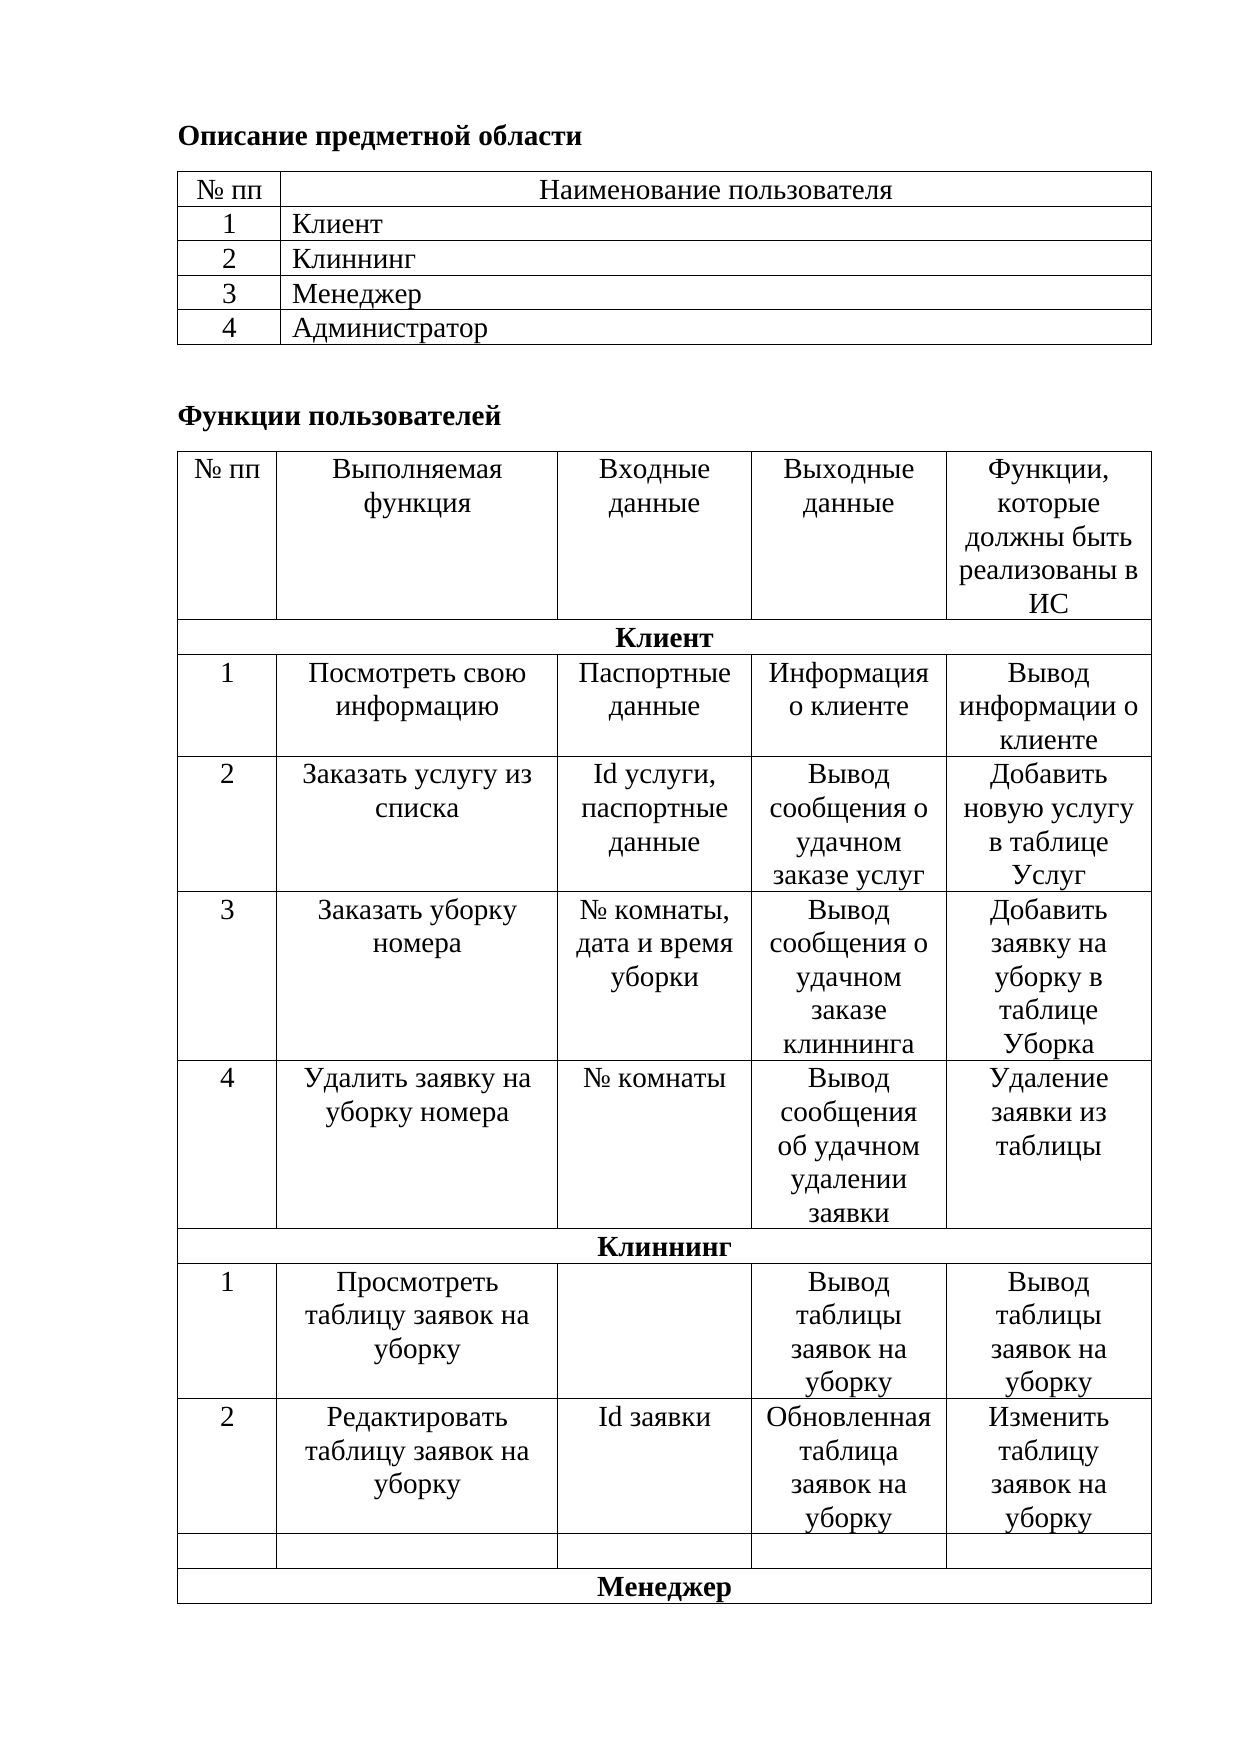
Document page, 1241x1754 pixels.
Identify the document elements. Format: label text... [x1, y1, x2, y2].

table_cell 3 [178, 276, 280, 309]
table_cell 2 [178, 757, 276, 891]
table_cell Вывод сообщения о удачном заказе услуг [752, 757, 946, 891]
text Описание предметной области [177, 118, 1152, 152]
table_cell Клиннинг [281, 241, 1151, 275]
table_header Выходные данные [752, 452, 946, 619]
table_header Выполняемая функция [277, 452, 557, 619]
table_cell 1 [178, 1264, 276, 1398]
table_cell Клиннинг [178, 1229, 1151, 1263]
table_cell 1 [178, 207, 280, 240]
table_cell 2 [178, 241, 280, 275]
table_cell 1 [178, 655, 276, 756]
table_cell Заказать уборку номера [277, 892, 557, 1059]
table_header Наименование пользователя [281, 172, 1151, 206]
table_cell Вывод сообщения об удачном удалении заявки [752, 1061, 946, 1228]
table_cell Паспортные данные [558, 655, 751, 756]
table_cell 3 [178, 892, 276, 1059]
table_cell Менеджер [178, 1569, 1151, 1602]
table_header № пп [178, 172, 280, 206]
table_cell Id услуги, паспортные данные [558, 757, 751, 891]
table_cell Посмотреть свою информацию [277, 655, 557, 756]
table_cell 4 [178, 1061, 276, 1228]
table_header № пп [178, 452, 276, 619]
table_cell Вывод информации о клиенте [947, 655, 1151, 756]
table_header Входные данные [558, 452, 751, 619]
table_cell Информация о клиенте [752, 655, 946, 756]
table_cell [277, 1534, 557, 1568]
table_cell Удалить заявку на уборку номера [277, 1061, 557, 1228]
table_cell 2 [178, 1399, 276, 1533]
table_cell [558, 1534, 751, 1568]
table_cell Клиент [281, 207, 1151, 240]
table_cell Id заявки [558, 1399, 751, 1533]
table_cell 4 [178, 310, 280, 344]
table_cell [558, 1264, 751, 1398]
table_cell Просмотреть таблицу заявок на уборку [277, 1264, 557, 1398]
table_cell Вывод таблицы заявок на уборку [752, 1264, 946, 1398]
table_cell № комнаты [558, 1061, 751, 1228]
table_cell Вывод таблицы заявок на уборку [947, 1264, 1151, 1398]
table_cell [752, 1534, 946, 1568]
table_cell Заказать услугу из списка [277, 757, 557, 891]
table_header Функции, которые должны быть реализованы в ИС [947, 452, 1151, 619]
table_cell Клиент [178, 620, 1151, 654]
table_cell Добавить новую услугу в таблице Услуг [947, 757, 1151, 891]
table_cell Изменить таблицу заявок на уборку [947, 1399, 1151, 1533]
text Функции пользователей [177, 398, 1152, 431]
table_cell [947, 1534, 1151, 1568]
table_cell Администратор [281, 310, 1151, 344]
table_cell [178, 1534, 276, 1568]
table_cell Редактировать таблицу заявок на уборку [277, 1399, 557, 1533]
table_cell Обновленная таблица заявок на уборку [752, 1399, 946, 1533]
table_cell Вывод сообщения о удачном заказе клиннинга [752, 892, 946, 1059]
table_cell Менеджер [281, 276, 1151, 309]
table_cell Добавить заявку на уборку в таблице Уборка [947, 892, 1151, 1059]
table_cell Удаление заявки из таблицы [947, 1061, 1151, 1228]
table_cell № комнаты, дата и время уборки [558, 892, 751, 1059]
